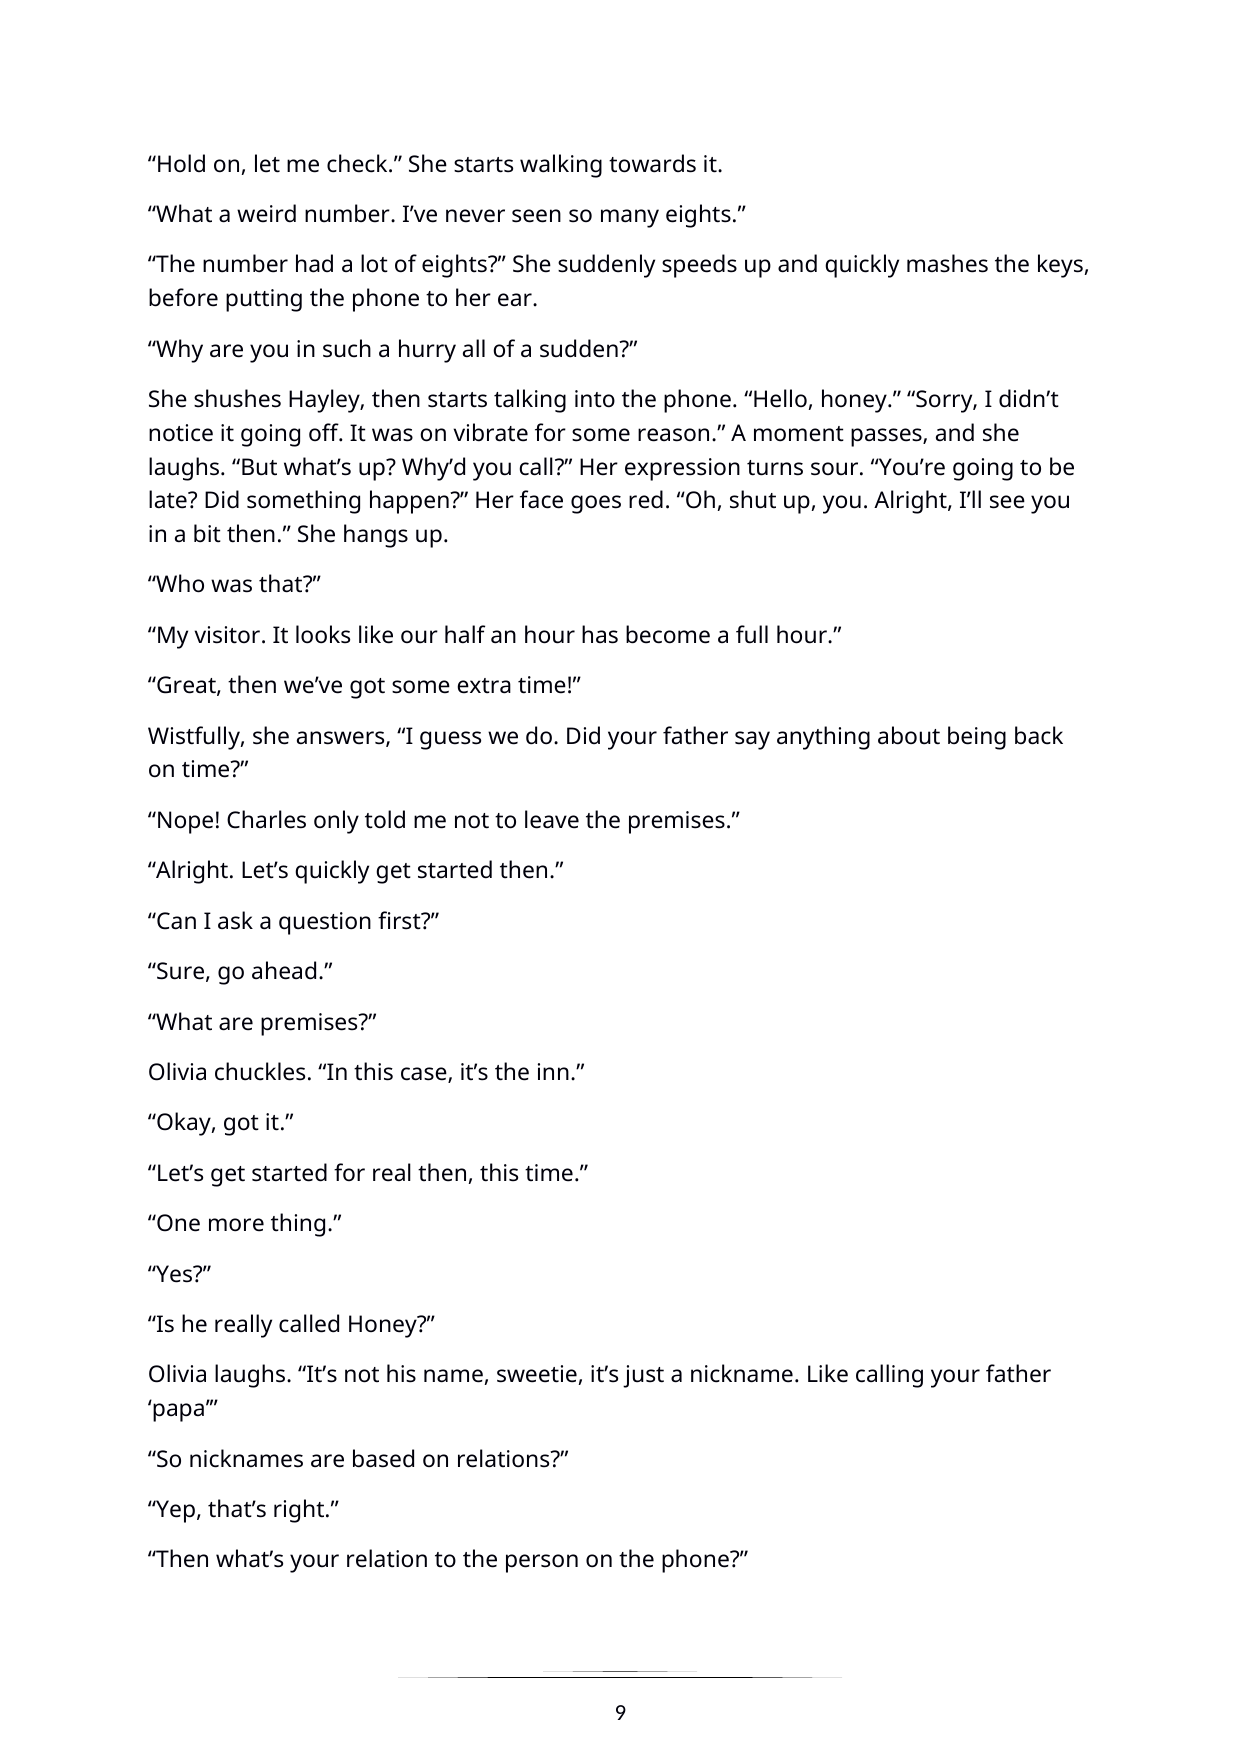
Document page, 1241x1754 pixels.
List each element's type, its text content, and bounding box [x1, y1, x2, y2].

text “Who was that?” [148, 568, 1093, 600]
text “What are premises?” [148, 1006, 1093, 1037]
text “Then what’s your relation to the person on the phone?” [148, 1543, 1093, 1575]
text “Let’s get started for real then, this time.” [148, 1157, 1093, 1188]
text “Sure, go ahead.” [148, 955, 1093, 986]
text “Why are you in such a hurry all of a sudden?” [148, 333, 1093, 364]
text “Yep, that’s right.” [148, 1493, 1093, 1524]
text “Is he really called Honey?” [148, 1308, 1093, 1339]
text “Can I ask a question first?” [148, 905, 1093, 936]
text Olivia laughs. “It’s not his name, sweetie, it’s just a nickname. Like calling your father ‘papa’” [148, 1358, 1093, 1423]
text “Alright. Let’s quickly get started then.” [148, 854, 1093, 886]
text “What a weird number. I’ve never seen so many eights.” [148, 198, 1093, 229]
text She shushes Hayley, then starts talking into the phone. “Hello, honey.” “Sorry, I didn’t notice it going off. It was on vibrate for some reason.” A moment passes, and she laughs. “But what’s up? Why’d you call?” Her expression turns sour. “You’re going to be late? Did something happen?” Her face goes red. “Oh, shut up, you. Alright, I’ll see you in a bit then.” She hangs up. [148, 383, 1093, 549]
text “Okay, got it.” [148, 1106, 1093, 1138]
text “One more thing.” [148, 1207, 1093, 1238]
text “Yes?” [148, 1258, 1093, 1289]
text “My visitor. It looks like our half an hour has become a full hour.” [148, 619, 1093, 650]
text “Nope! Charles only told me not to leave the premises.” [148, 804, 1093, 835]
text Wistfully, she answers, “I guess we do. Did your father say anything about being back on time?” [148, 720, 1093, 785]
text “Great, then we’ve got some extra time!” [148, 669, 1093, 701]
text “Hold on, let me check.” She starts walking towards it. [148, 148, 1093, 179]
text “The number had a lot of eights?” She suddenly speeds up and quickly mashes the keys, before putting the phone to her ear. [148, 248, 1093, 313]
text “So nicknames are based on relations?” [148, 1443, 1093, 1474]
text Olivia chuckles. “In this case, it’s the inn.” [148, 1056, 1093, 1087]
